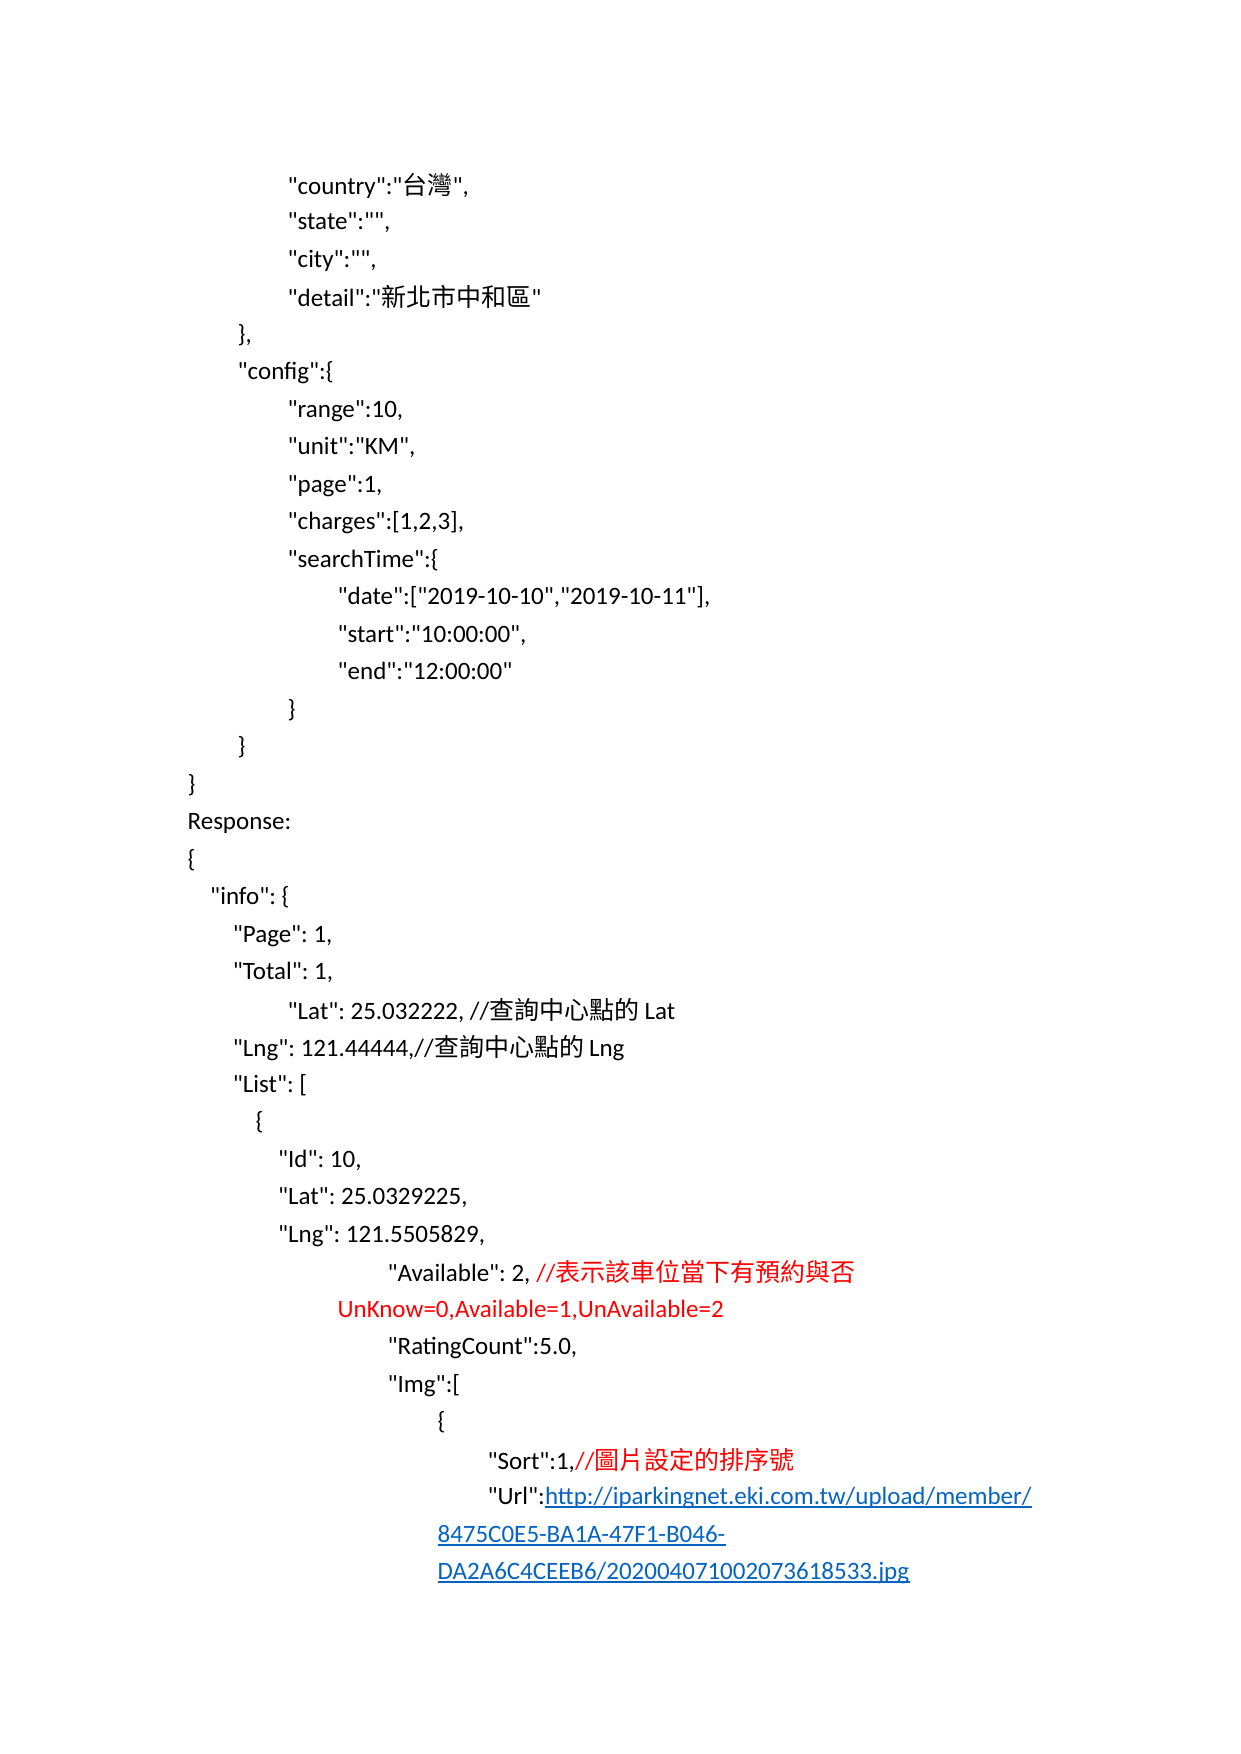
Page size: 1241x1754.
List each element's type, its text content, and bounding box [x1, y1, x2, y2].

text "start":"10:00:00", [187, 614, 1053, 652]
text "date":["2019-10-10","2019-10-11"], [187, 577, 1053, 614]
text "Lat": 25.0329225, [187, 1177, 1053, 1214]
text "end":"12:00:00" [187, 652, 1053, 689]
text "state":"", [187, 202, 1053, 239]
text "Page": 1, [187, 914, 1053, 952]
text "city":"", [187, 239, 1053, 277]
text } [187, 764, 1053, 802]
text "Sort":1,//圖片設定的排序號 [437, 1439, 1053, 1477]
text "RatingCount":5.0, [337, 1327, 1053, 1364]
text }, [187, 314, 1053, 352]
text "Img":[ [337, 1364, 1053, 1402]
text "range":10, [187, 389, 1053, 427]
text "Id": 10, [187, 1139, 1053, 1177]
text } [187, 689, 1053, 727]
text "Url":http://iparkingnet.eki.com.tw/upload/member/8475C0E5-BA1A-47F1-B046-DA2A6C4CEEB6/202004071002073618533.jpg [437, 1477, 1053, 1589]
text "info": { [187, 877, 1053, 914]
text "Lng": 121.5505829, [187, 1214, 1053, 1252]
text } [187, 727, 1053, 764]
text { [187, 839, 1053, 877]
text "charges":[1,2,3], [187, 502, 1053, 539]
text "unit":"KM", [187, 427, 1053, 464]
text { [187, 1102, 1053, 1139]
text { [387, 1402, 1053, 1439]
text "page":1, [187, 464, 1053, 502]
text "config":{ [187, 352, 1053, 389]
text "Lng": 121.44444,//查詢中心點的Lng [187, 1027, 1053, 1064]
text "country":"台灣", [187, 164, 1053, 202]
text Response: [187, 802, 1053, 839]
text "Lat": 25.032222, //查詢中心點的Lat [187, 989, 1053, 1027]
text "Total": 1, [187, 952, 1053, 989]
text "searchTime":{ [187, 539, 1053, 577]
text "detail":"新北市中和區" [187, 277, 1053, 314]
text "List": [ [187, 1064, 1053, 1102]
text "Available": 2, //表示該車位當下有預約與否 UnKnow=0,Available=1,UnAvailable=2 [337, 1252, 1053, 1327]
